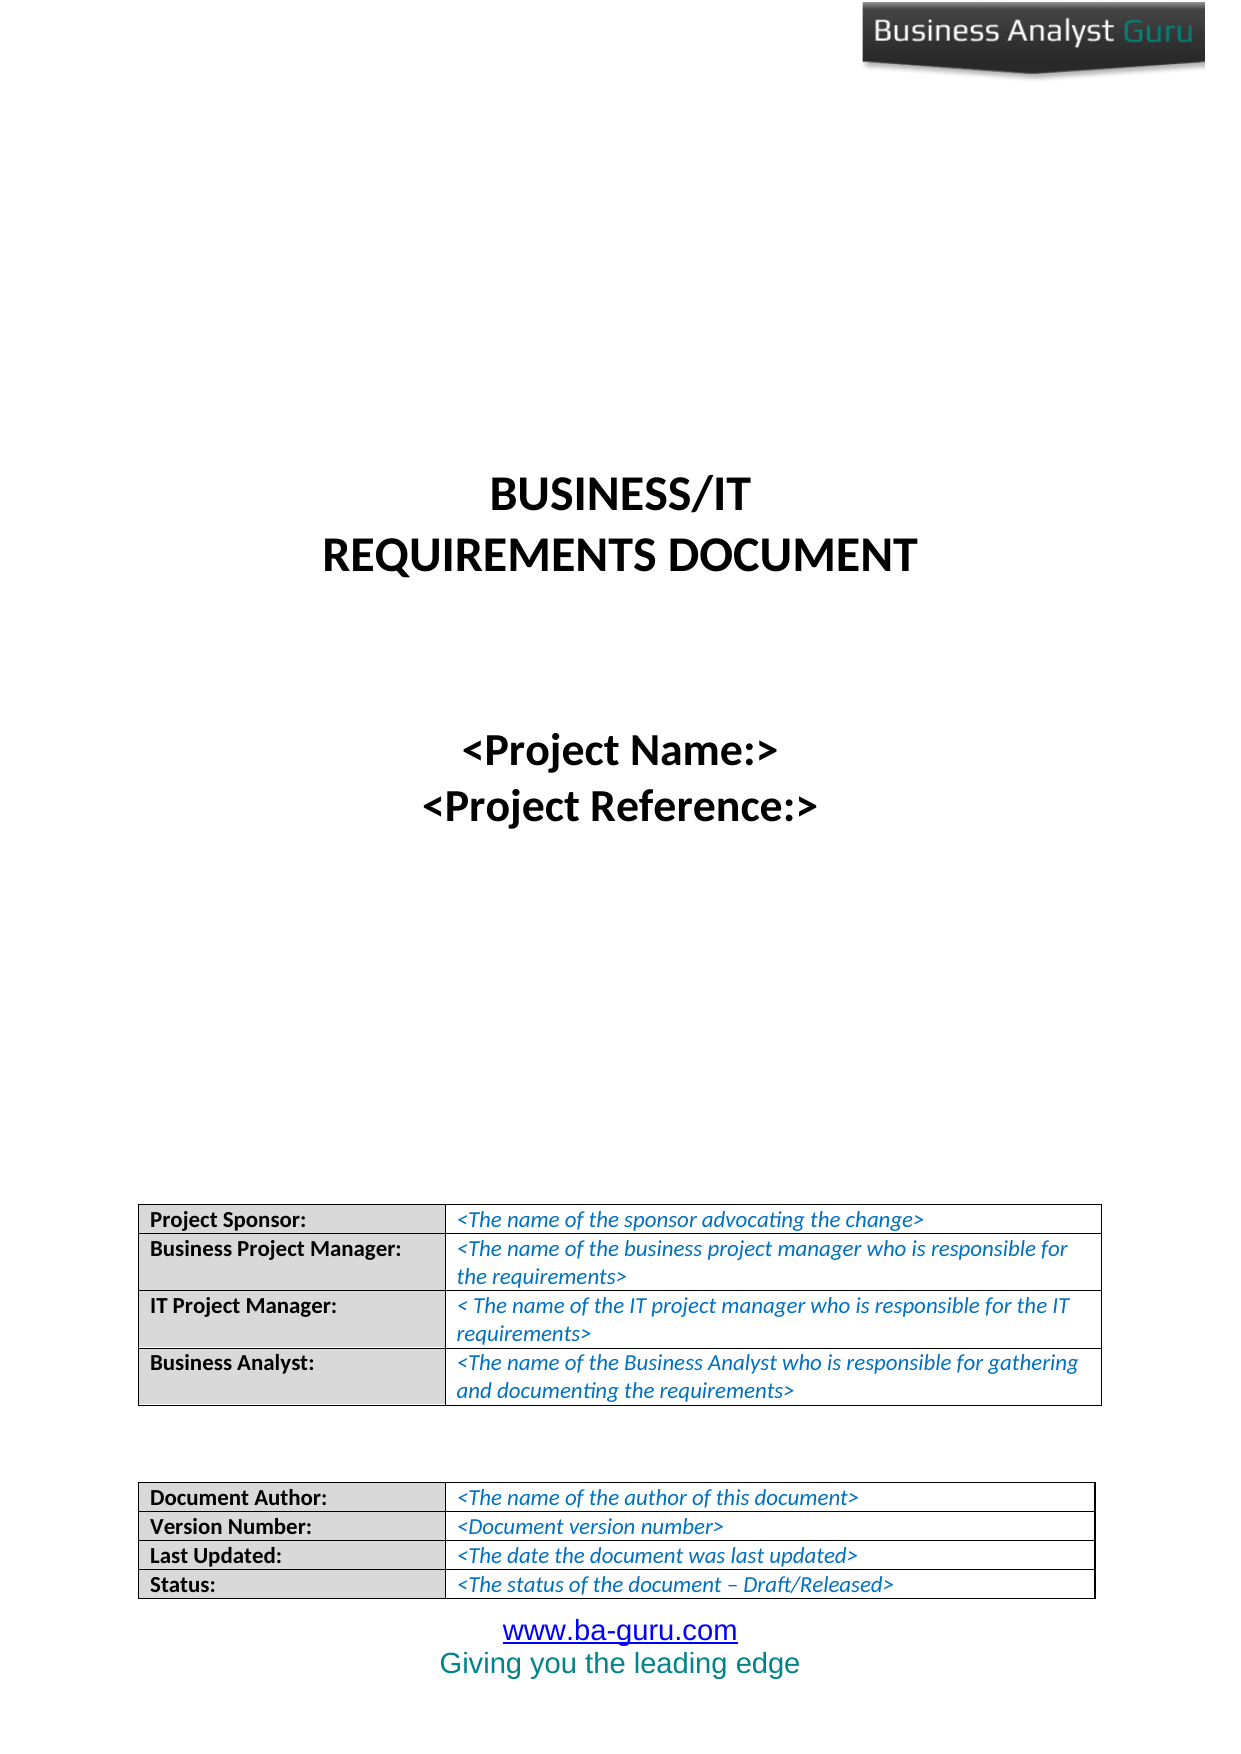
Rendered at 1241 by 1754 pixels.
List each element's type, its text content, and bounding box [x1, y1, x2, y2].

table_cell Version Number: [139, 1512, 445, 1540]
table_cell <The status of the document – Draft/Released> [446, 1570, 1094, 1598]
table_cell IT Project Manager: [139, 1291, 445, 1347]
table_cell <The name of the business project manager who is responsible for the requirements> [446, 1234, 1101, 1290]
table_cell Business Project Manager: [139, 1234, 445, 1290]
table_cell <The name of the Business Analyst who is responsible for gathering and documenting the requirements> [446, 1349, 1101, 1404]
table_cell < The name of the IT project manager who is responsible for the IT requirements> [446, 1291, 1101, 1347]
text BUSINESS/IT [150, 461, 1090, 522]
table_header Document Author: [139, 1483, 445, 1511]
text REQUIREMENTS DOCUMENT [150, 522, 1090, 583]
table_cell Status: [139, 1570, 445, 1598]
table_cell <The date the document was last updated> [446, 1541, 1094, 1569]
table_cell <Document version number> [446, 1512, 1094, 1540]
picture [862, 2, 1205, 85]
table_header Project Sponsor: [139, 1205, 445, 1233]
text <Project Name:> [150, 721, 1090, 777]
table_header <The name of the sponsor advocating the change> [446, 1205, 1101, 1233]
table_cell Last Updated: [139, 1541, 445, 1569]
table_cell Business Analyst: [139, 1349, 445, 1404]
text <Project Reference:> [150, 777, 1090, 833]
table_header <The name of the author of this document> [446, 1483, 1094, 1511]
